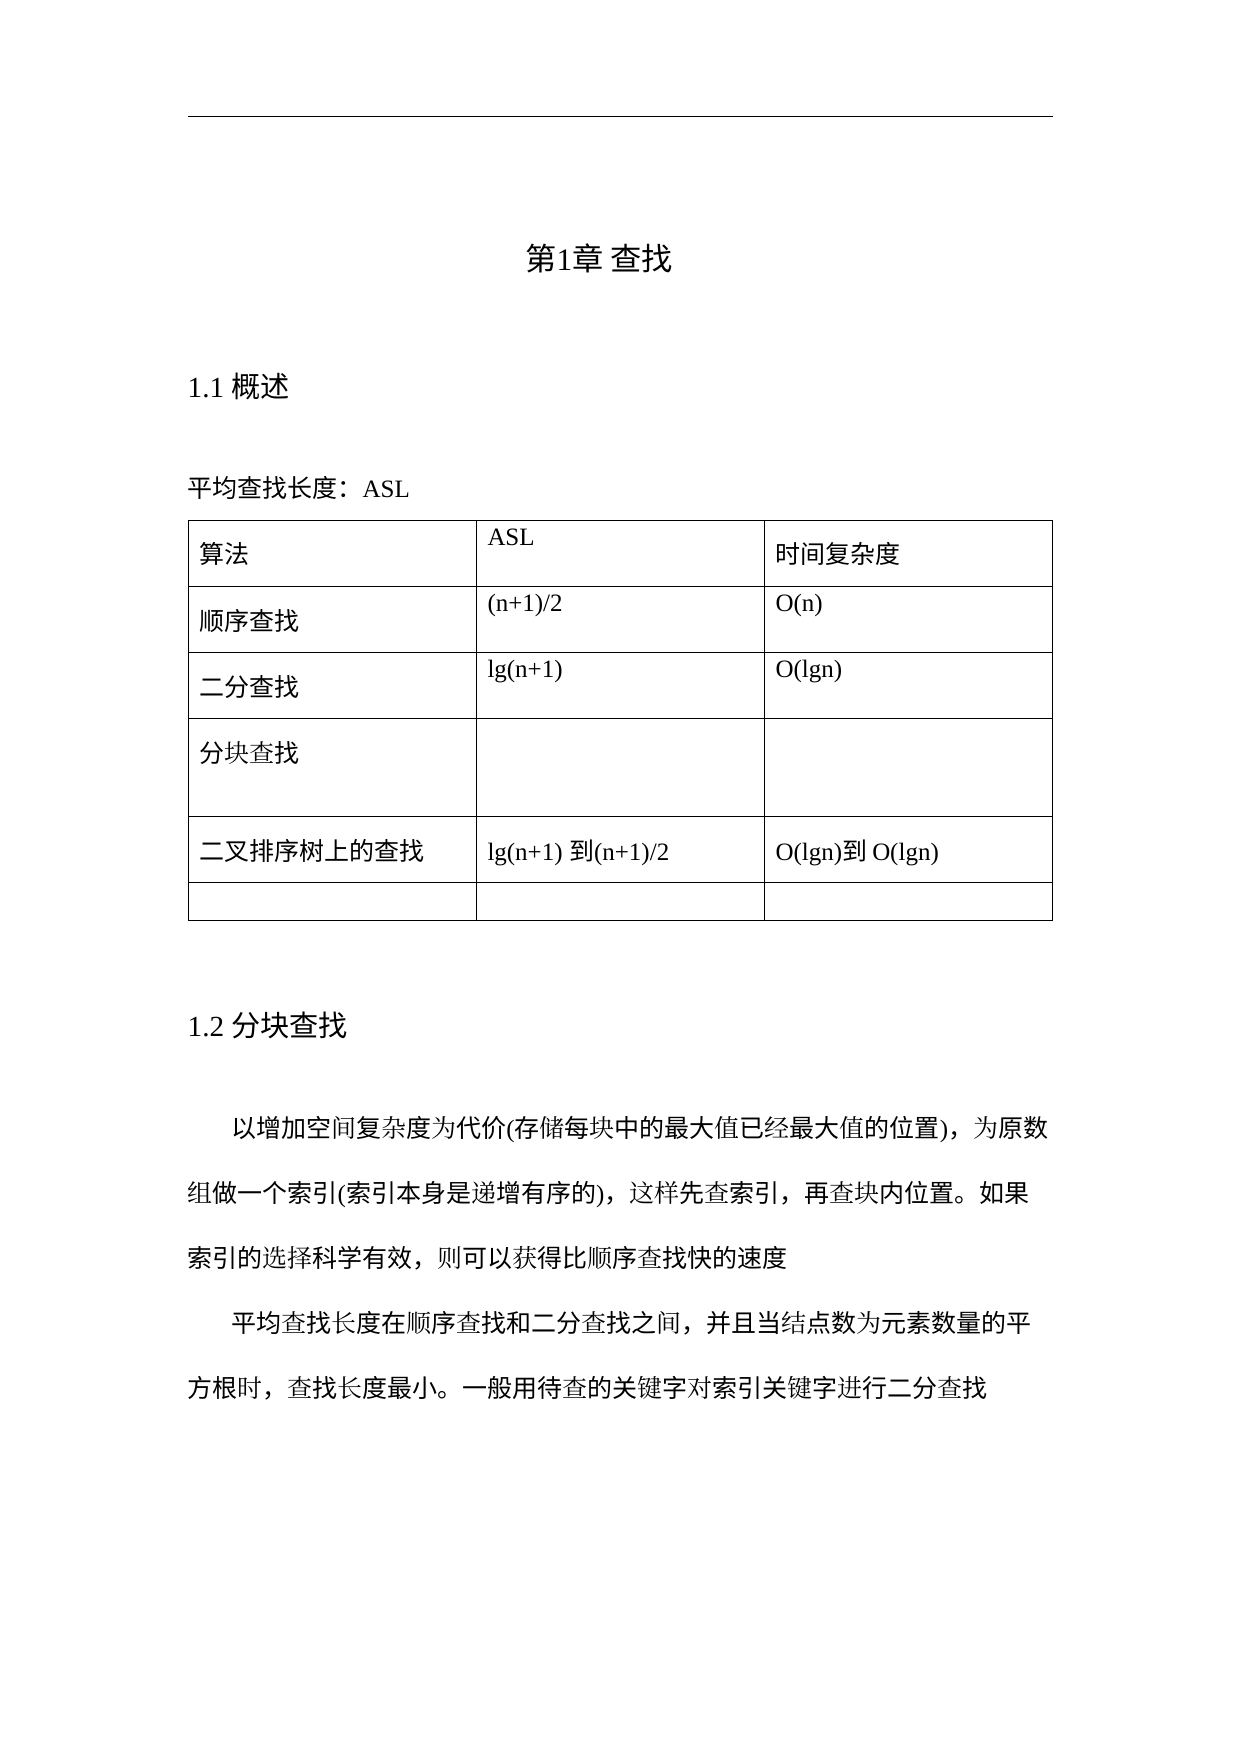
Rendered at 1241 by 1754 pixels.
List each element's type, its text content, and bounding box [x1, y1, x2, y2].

table_cell [477, 719, 764, 816]
table_cell 分块查找 [189, 719, 476, 816]
table_header 时间复杂度 [765, 521, 1052, 586]
subtitle 查找 [187, 224, 1053, 289]
table_cell [189, 883, 476, 920]
table_cell (n+1)/2 [477, 587, 764, 652]
table_cell O(n) [765, 587, 1052, 652]
table_header 算法 [189, 521, 476, 586]
table_cell [765, 883, 1052, 920]
text 平均查找长度：ASL [187, 454, 1053, 519]
table_cell lg(n+1) [477, 653, 764, 718]
table_cell [765, 719, 1052, 816]
text 平均查找长度在顺序查找和二分查找之间，并且当结点数为元素数量的平方根时，查找长度最小。一般用待查的关键字对索引关键字进行二分查找 [187, 1289, 1053, 1419]
table_cell O(lgn) [765, 653, 1052, 718]
table_cell 二分查找 [189, 653, 476, 718]
text 概述 [187, 352, 1053, 417]
table_cell 顺序查找 [189, 587, 476, 652]
table_cell 二叉排序树上的查找 [189, 817, 476, 882]
table_cell O(lgn)到O(lgn) [765, 817, 1052, 882]
text 以增加空间复杂度为代价(存储每块中的最大值已经最大值的位置)，为原数组做一个索引(索引本身是递增有序的)，这样先查索引，再查块内位置。如果索引的选择科学有效，则可以获得比顺序查找快的速度 [187, 1094, 1053, 1289]
text 分块查找 [187, 991, 1053, 1056]
table_header ASL [477, 521, 764, 586]
table_cell [477, 883, 764, 920]
table_cell lg(n+1) 到(n+1)/2 [477, 817, 764, 882]
